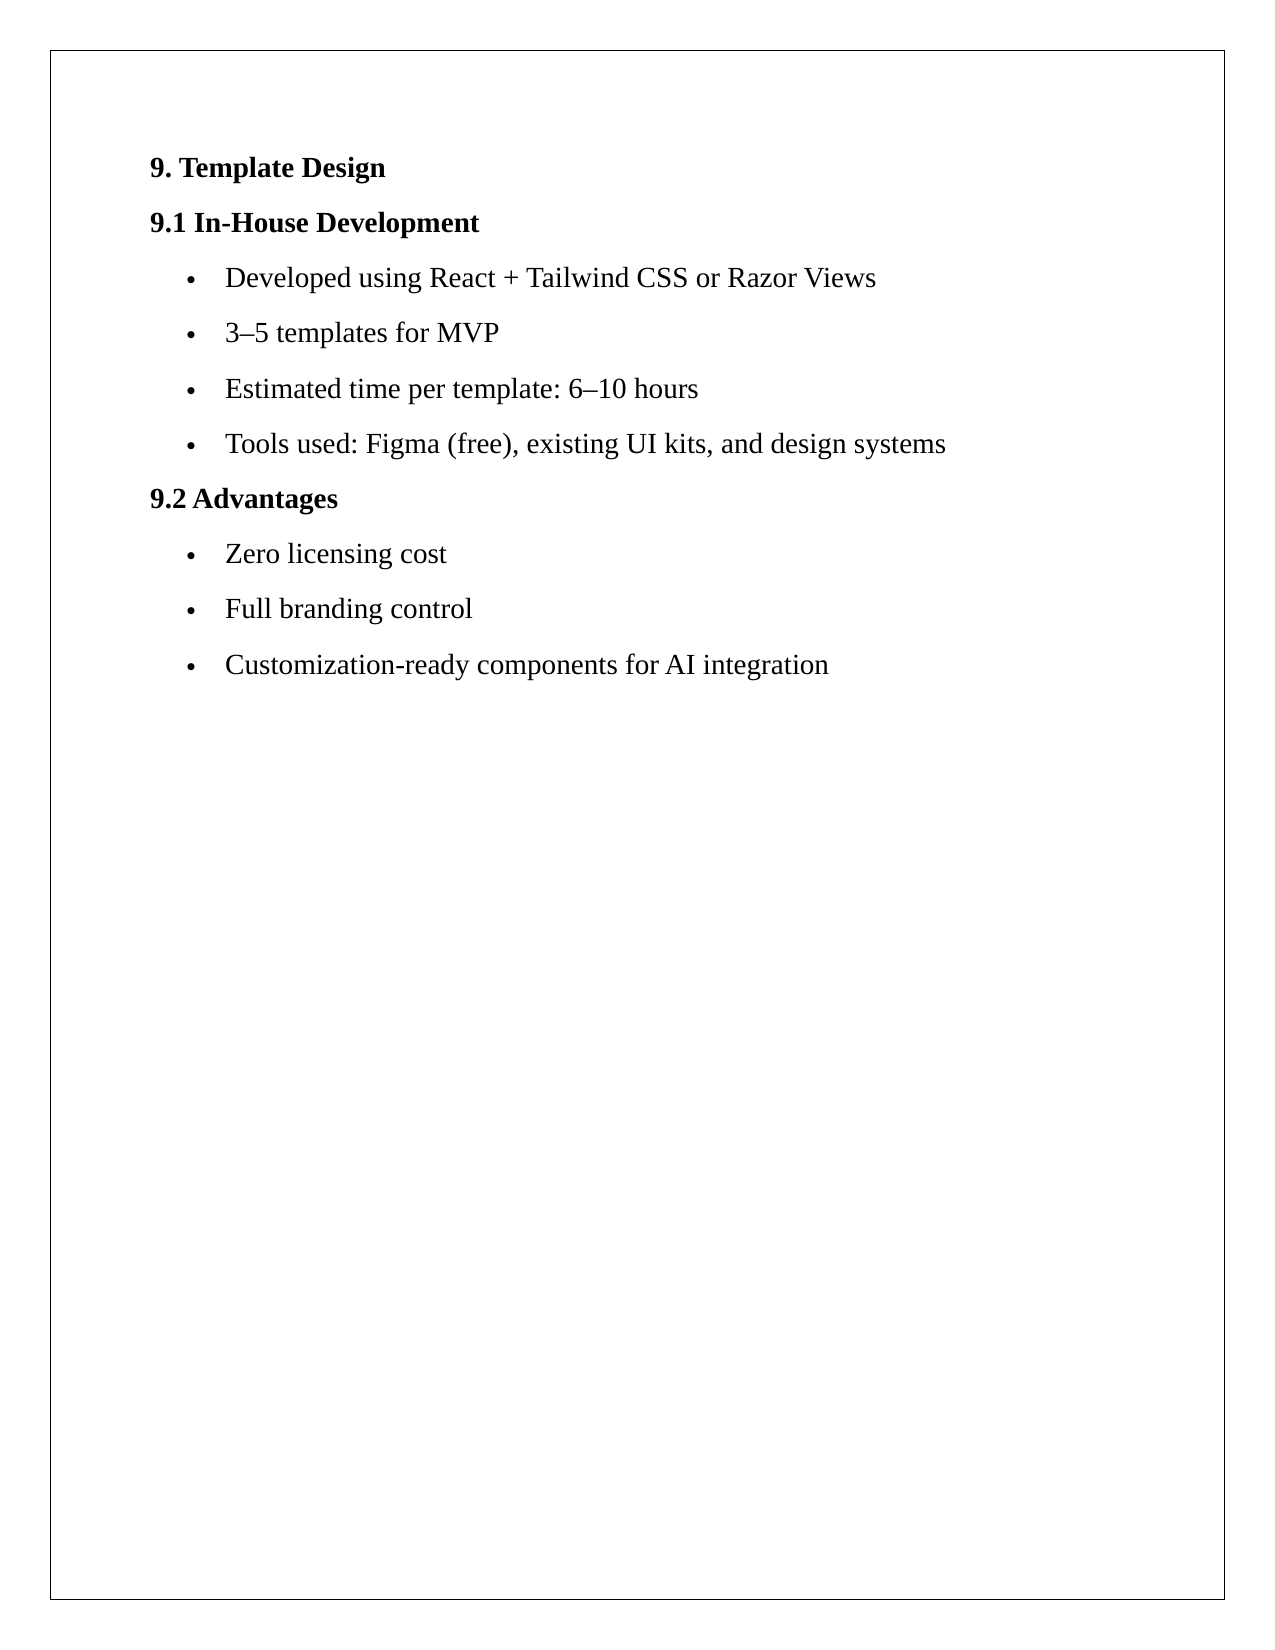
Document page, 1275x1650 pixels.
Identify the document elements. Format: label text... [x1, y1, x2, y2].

list Tools used: Figma (free), existing UI kits, and design systems [187, 426, 1125, 459]
list Estimated time per template: 6–10 hours [187, 371, 1125, 404]
text 9.1 In-House Development [150, 205, 1125, 239]
list Developed using React + Tailwind CSS or Razor Views [187, 260, 1125, 294]
list 3–5 templates for MVP [187, 316, 1125, 349]
list Zero licensing cost [187, 536, 1125, 570]
text 9.2 Advantages [150, 481, 1125, 515]
text 9. Template Design [150, 150, 1125, 183]
list Customization-ready components for AI integration [187, 647, 1125, 680]
list Full branding control [187, 592, 1125, 625]
